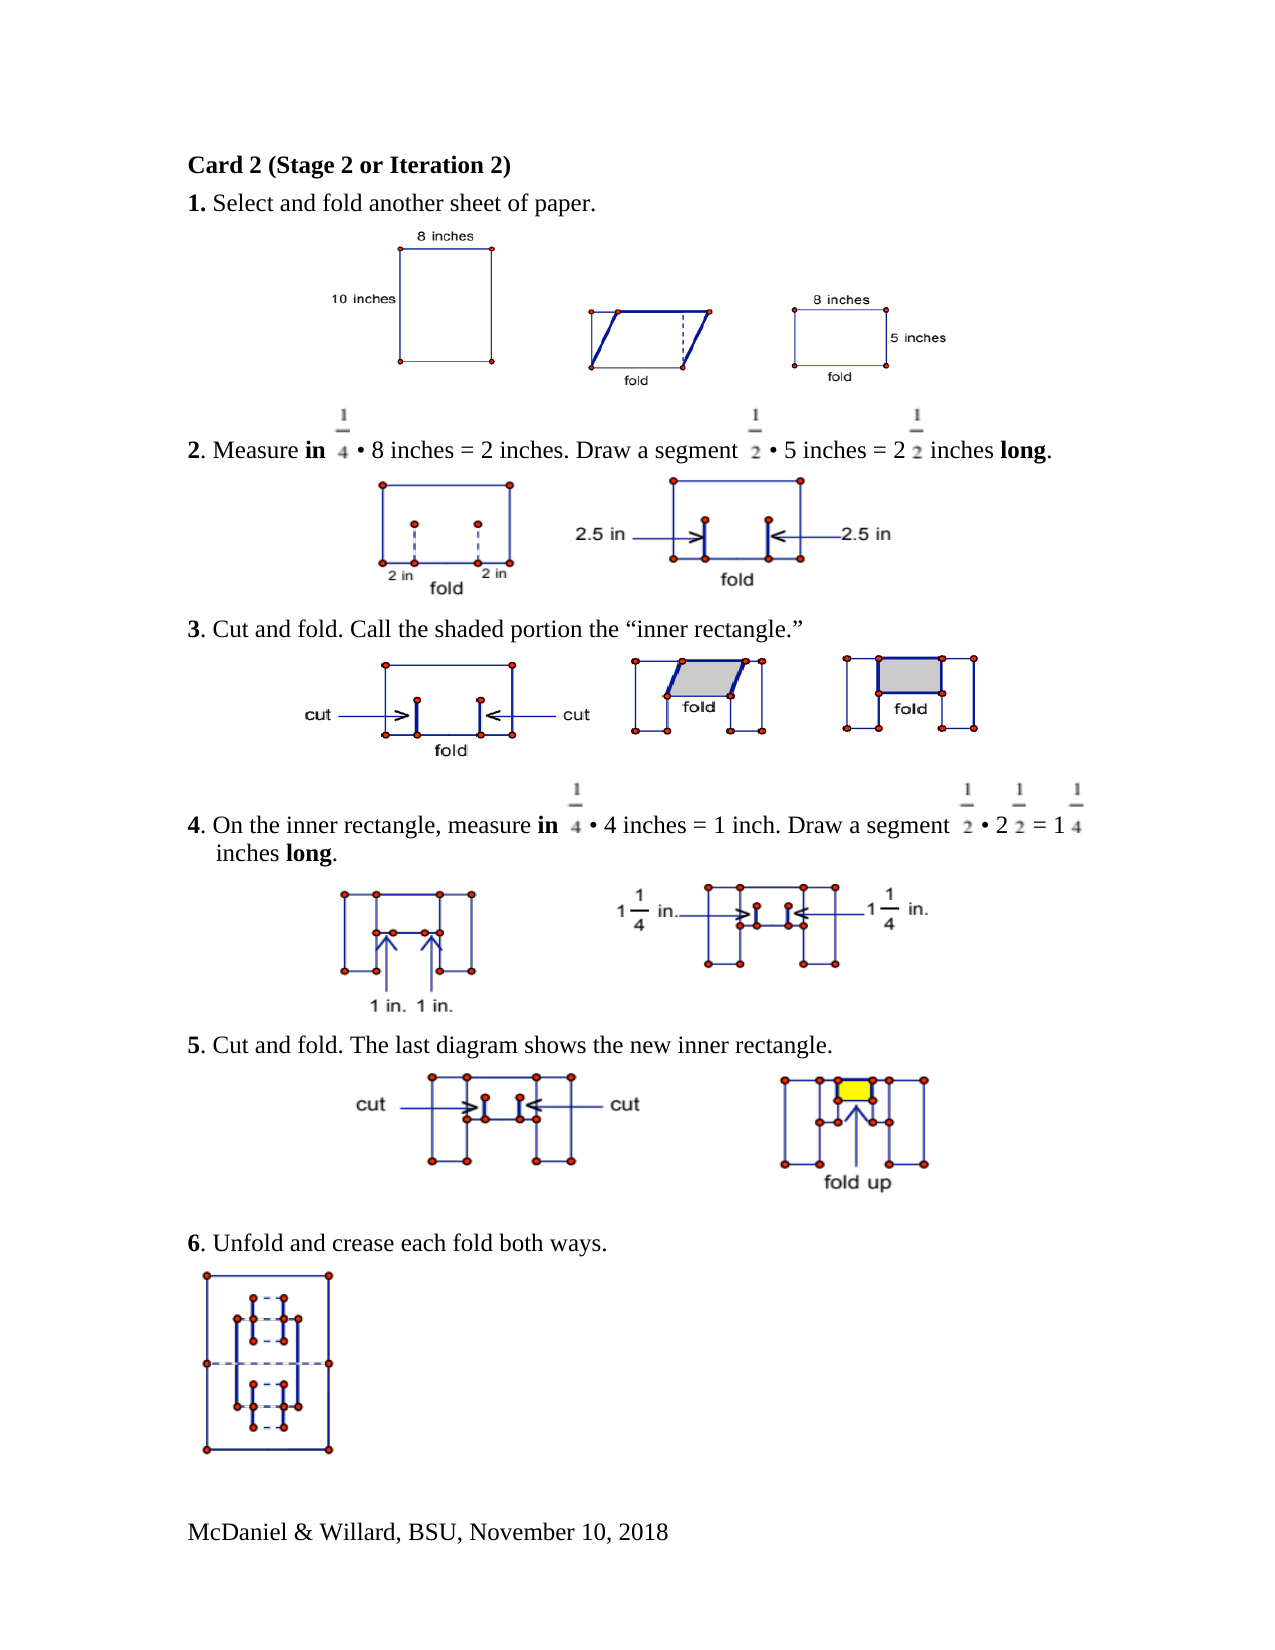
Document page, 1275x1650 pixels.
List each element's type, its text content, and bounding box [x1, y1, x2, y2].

text 2. Measure in • 8 inches = 2 inches. Draw a segment • 5 inches = 2 inches long. [187, 398, 1087, 464]
text Card 2 (Stage 2 or Iteration 2) [187, 150, 1087, 179]
text 3. Cut and fold. Call the shaded portion the “inner rectangle.” [187, 614, 1087, 643]
text 1. Select and fold another sheet of paper. [187, 188, 1087, 217]
text 6. Unfold and crease each fold both ways. [187, 1228, 1087, 1257]
text 4. On the inner rectangle, measure in • 4 inches = 1 inch. Draw a segment • 2 = 1 inches long. [187, 773, 1087, 867]
text 5. Cut and fold. The last diagram shows the new inner rectangle. [187, 1030, 1087, 1059]
